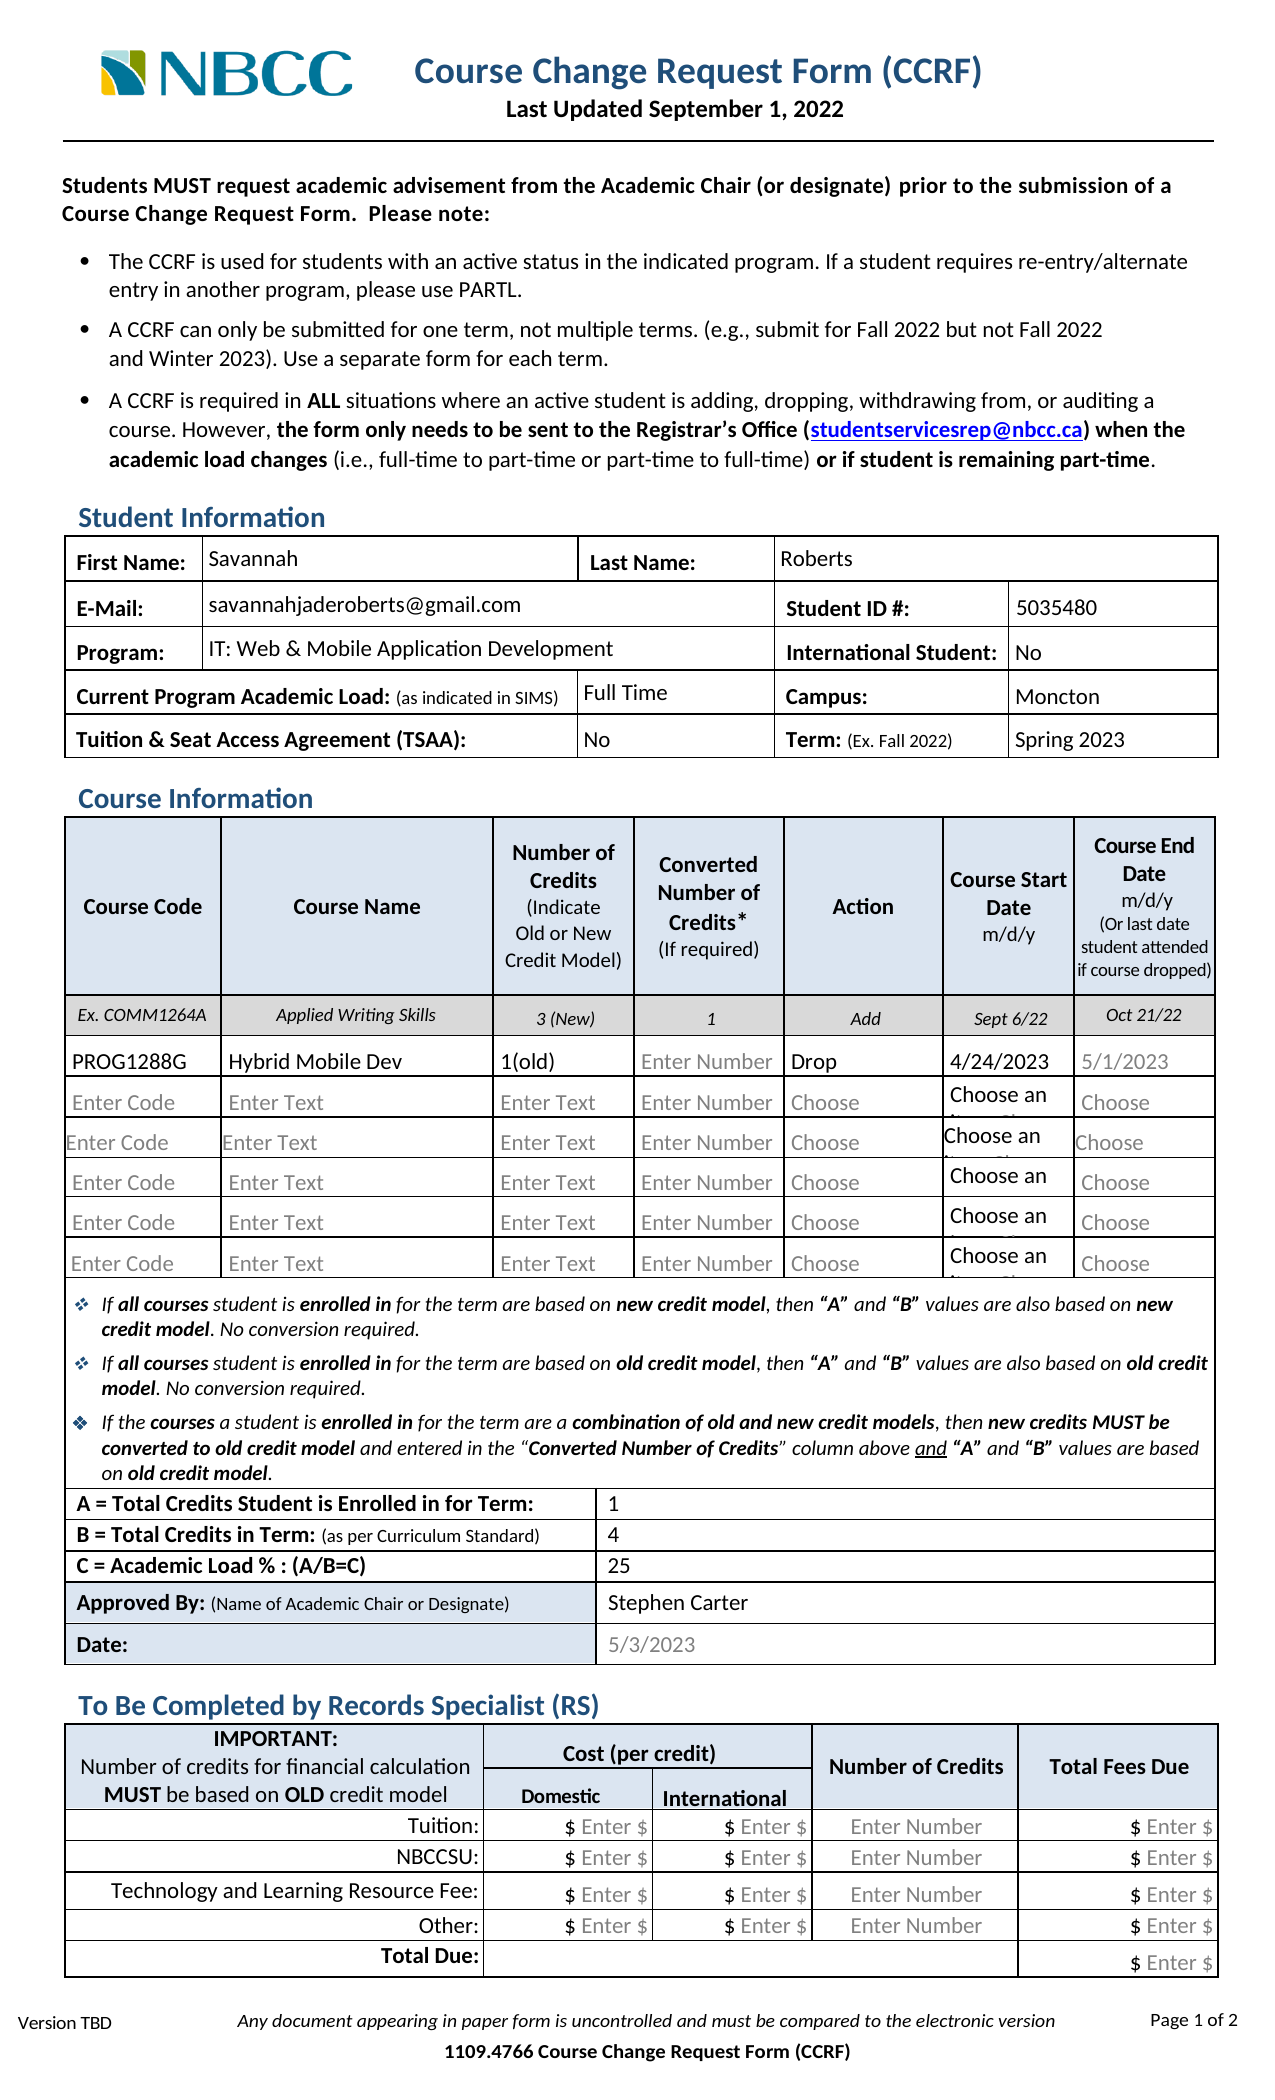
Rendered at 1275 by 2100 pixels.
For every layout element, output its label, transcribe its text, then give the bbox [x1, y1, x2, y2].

table_cell [1009, 715, 1217, 757]
table_cell [597, 1583, 1214, 1622]
picture [321, 50, 353, 93]
table_cell [635, 1197, 783, 1236]
table_cell $ [1019, 1873, 1217, 1908]
table_cell Domestic [484, 1769, 652, 1808]
table_cell $ [484, 1910, 652, 1940]
table_cell Program: [66, 627, 202, 669]
table_cell [597, 1489, 1214, 1519]
table_header First Name: [66, 537, 202, 580]
table_cell $ [1019, 1810, 1217, 1840]
table_cell Tuition: [66, 1810, 483, 1840]
table_cell [203, 582, 774, 626]
table_cell Student ID #: [775, 582, 1008, 626]
table_cell [635, 1238, 783, 1277]
list A CCRF is required in ALL situations where an active student is adding, dropping, withdrawing from, or auditing a course. However, the form only needs to be sent to the Registrar’s Office (studentservicesrep@nbcc.ca) when the academic load changes (i.e., full-time to part-time or part-time to full-time) or if student is remaining part-time. [81, 386, 1215, 473]
table_cell [813, 1910, 1017, 1940]
table_cell [222, 1197, 492, 1236]
table_cell $ [653, 1873, 811, 1908]
table_cell [494, 1197, 633, 1236]
table_cell [494, 1118, 633, 1157]
table_cell [66, 1238, 220, 1277]
table_cell 3 (New) [494, 996, 633, 1035]
table_header Converted Number of Credits* (If required) [635, 818, 783, 994]
table_cell $ [484, 1810, 652, 1840]
table_header Total Fees Due [1019, 1725, 1217, 1808]
text Course Information [78, 781, 1222, 816]
table_cell [494, 1238, 633, 1277]
picture [226, 73, 249, 92]
picture [166, 61, 193, 96]
table_cell [66, 1197, 220, 1236]
picture [342, 89, 353, 96]
table_cell [66, 1036, 220, 1075]
table_cell [597, 1552, 1214, 1581]
table_cell Tuition & Seat Access Agreement (TSAA): [66, 715, 577, 757]
table_cell [494, 1158, 633, 1196]
table_cell International Student: [775, 627, 1008, 669]
table_header Number of Credits (Indicate Old or New Credit Model) [494, 818, 633, 994]
table_cell $ [1019, 1910, 1217, 1940]
table_cell Current Program Academic Load: (as indicated in SIMS) [66, 671, 577, 713]
table_cell [66, 1077, 220, 1116]
table_header Course Name [222, 818, 492, 994]
table_cell Add [785, 996, 942, 1035]
table_header Action [785, 818, 942, 994]
table_header Last Name: [579, 537, 774, 580]
table_cell [813, 1841, 1017, 1871]
table_cell Campus: [775, 671, 1008, 713]
table_cell $ [484, 1841, 652, 1871]
table_cell [1009, 582, 1217, 626]
table_cell B = Total Credits in Term: (as per Curriculum Standard) [66, 1520, 595, 1550]
table_cell International [653, 1769, 811, 1808]
table_cell $ [1019, 1841, 1217, 1871]
table_cell Ex. COMM1264A [66, 996, 220, 1035]
table_cell C = Academic Load % : (A/B=C) [66, 1552, 595, 1581]
table_cell [635, 1158, 783, 1196]
table_cell Other: [66, 1910, 483, 1940]
table_cell [813, 1810, 1017, 1840]
table_cell If all courses student is enrolled in for the term are based on new credit model, then “A” and “B” values are also based on new credit model. No conversion required. If all courses student is enrolled in for the term are based on old credit model, then “A” and “B” values are also based on old credit model. No conversion required. If the courses a student is enrolled in for the term are a combination of old and new credit models, then new credits MUST be converted to old credit model and entered in the “Converted Number of Credits” column above and “A” and “B” values are based on old credit model. [66, 1278, 1214, 1487]
table_cell Term: (Ex. Fall 2022) [775, 715, 1008, 757]
table_header Cost (per credit) [484, 1725, 811, 1767]
table_cell [66, 1118, 220, 1157]
table_cell E-Mail: [66, 582, 202, 626]
table_cell 1 [635, 996, 783, 1035]
table_cell [578, 715, 774, 757]
table_cell Technology and Learning Resource Fee: [66, 1873, 483, 1908]
picture [274, 50, 330, 96]
table_cell Sept 6/22 [944, 996, 1073, 1035]
table_cell Date: [66, 1624, 595, 1663]
table_cell [494, 1077, 633, 1116]
table_cell $ [1019, 1941, 1217, 1976]
table_cell [494, 1036, 633, 1075]
list A CCRF can only be submitted for one term, not multiple terms. (e.g., submit for Fall 2022 but not Fall 2022 and Winter 2023). Use a separate form for each term. [81, 315, 1109, 372]
table_header Number of Credits [813, 1725, 1017, 1808]
table_cell [578, 671, 774, 713]
table_cell $ [653, 1810, 811, 1840]
picture [101, 50, 283, 96]
table_cell [597, 1520, 1214, 1550]
table_header Course Code [66, 818, 220, 994]
table_cell [635, 1118, 783, 1157]
text Course Change Request Form (CCRF) Last Updated September 1, 2022 [127, 47, 1222, 123]
table_header [203, 537, 577, 580]
table_cell Oct 21/22 [1075, 996, 1214, 1035]
table_cell NBCCSU: [66, 1841, 483, 1871]
text To Be Completed by Records Specialist (RS) [78, 1687, 1222, 1723]
table_cell [222, 1077, 492, 1116]
table_cell $ [484, 1873, 652, 1908]
table_cell [484, 1941, 1017, 1976]
table_cell $ [653, 1910, 811, 1940]
table_header IMPORTANT: Number of credits for financial calculation MUST be based on OLD credit model [66, 1725, 483, 1808]
table_cell [222, 1036, 492, 1075]
table_cell [222, 1118, 492, 1157]
table_header Course End Date m/d/y (Or last date student attended if course dropped) [1075, 818, 1214, 994]
table_cell A = Total Credits Student is Enrolled in for Term: [66, 1489, 595, 1519]
table_header Course Start Date m/d/y [944, 818, 1073, 994]
table_cell [66, 1158, 220, 1196]
table_cell [203, 627, 774, 669]
table_cell Applied Writing Skills [222, 996, 492, 1035]
text Students MUST request academic advisement from the Academic Chair (or designate) prior to the submission of a Course Change Request Form. Please note: [62, 172, 1222, 228]
table_cell [222, 1158, 492, 1196]
table_cell [635, 1077, 783, 1116]
table_cell [635, 1036, 783, 1075]
table_cell $ [653, 1841, 811, 1871]
table_cell [222, 1238, 492, 1277]
table_cell [813, 1873, 1017, 1908]
subtitle Student Information [78, 499, 1222, 535]
table_cell Total Due: [66, 1941, 483, 1976]
table_cell Approved By: (Name of Academic Chair or Designate) [66, 1583, 595, 1622]
picture [226, 55, 247, 69]
list The CCRF is used for students with an active status in the indicated program. If a student requires re-entry/alternate entry in another program, please use PARTL. [81, 248, 1222, 302]
table_header [775, 537, 1217, 580]
